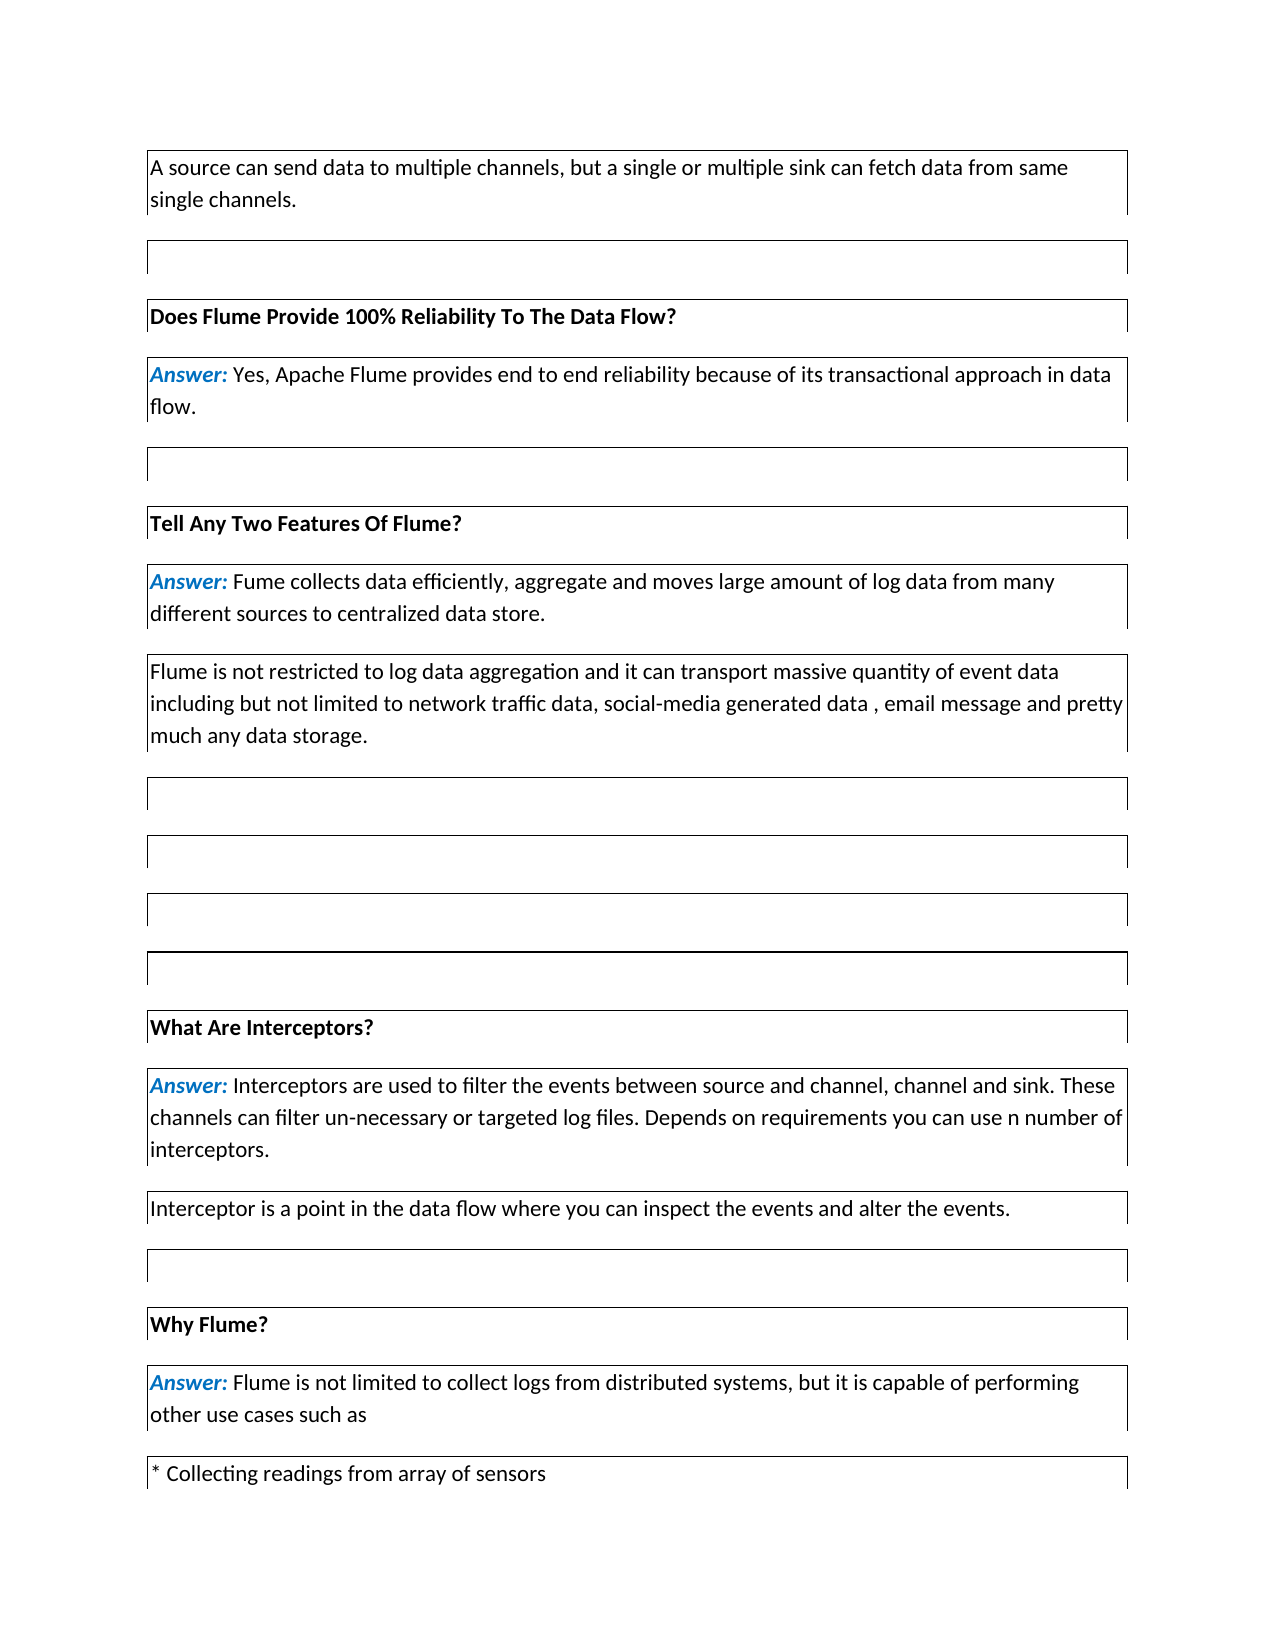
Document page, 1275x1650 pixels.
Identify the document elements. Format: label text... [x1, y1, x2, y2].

text Flume is not restricted to log data aggregation and it can transport massive quantity of event data including but not limited to network traffic data, social-media generated data , email message and pretty much any data storage. [148, 655, 1127, 752]
text Answer: Yes, Apache Flume provides end to end reliability because of its transactional approach in data flow. [148, 358, 1127, 422]
text Answer: Flume is not limited to collect logs from distributed systems, but it is capable of performing other use cases such as [148, 1366, 1127, 1431]
text * Collecting readings from array of sensors [148, 1457, 1127, 1489]
text What Are Interceptors? [148, 1011, 1127, 1043]
text A source can send data to multiple channels, but a single or multiple sink can fetch data from same single channels. [148, 151, 1127, 215]
text Answer: Fume collects data efficiently, aggregate and moves large amount of log data from many different sources to centralized data store. [148, 565, 1127, 629]
text Tell Any Two Features Of Flume? [148, 507, 1127, 539]
text Answer: Interceptors are used to filter the events between source and channel, channel and sink. These channels can filter un-necessary or targeted log files. Depends on requirements you can use n number of interceptors. [148, 1069, 1127, 1166]
text Interceptor is a point in the data flow where you can inspect the events and alter the events. [148, 1192, 1127, 1224]
text Does Flume Provide 100% Reliability To The Data Flow? [148, 300, 1127, 332]
text Why Flume? [148, 1308, 1127, 1340]
